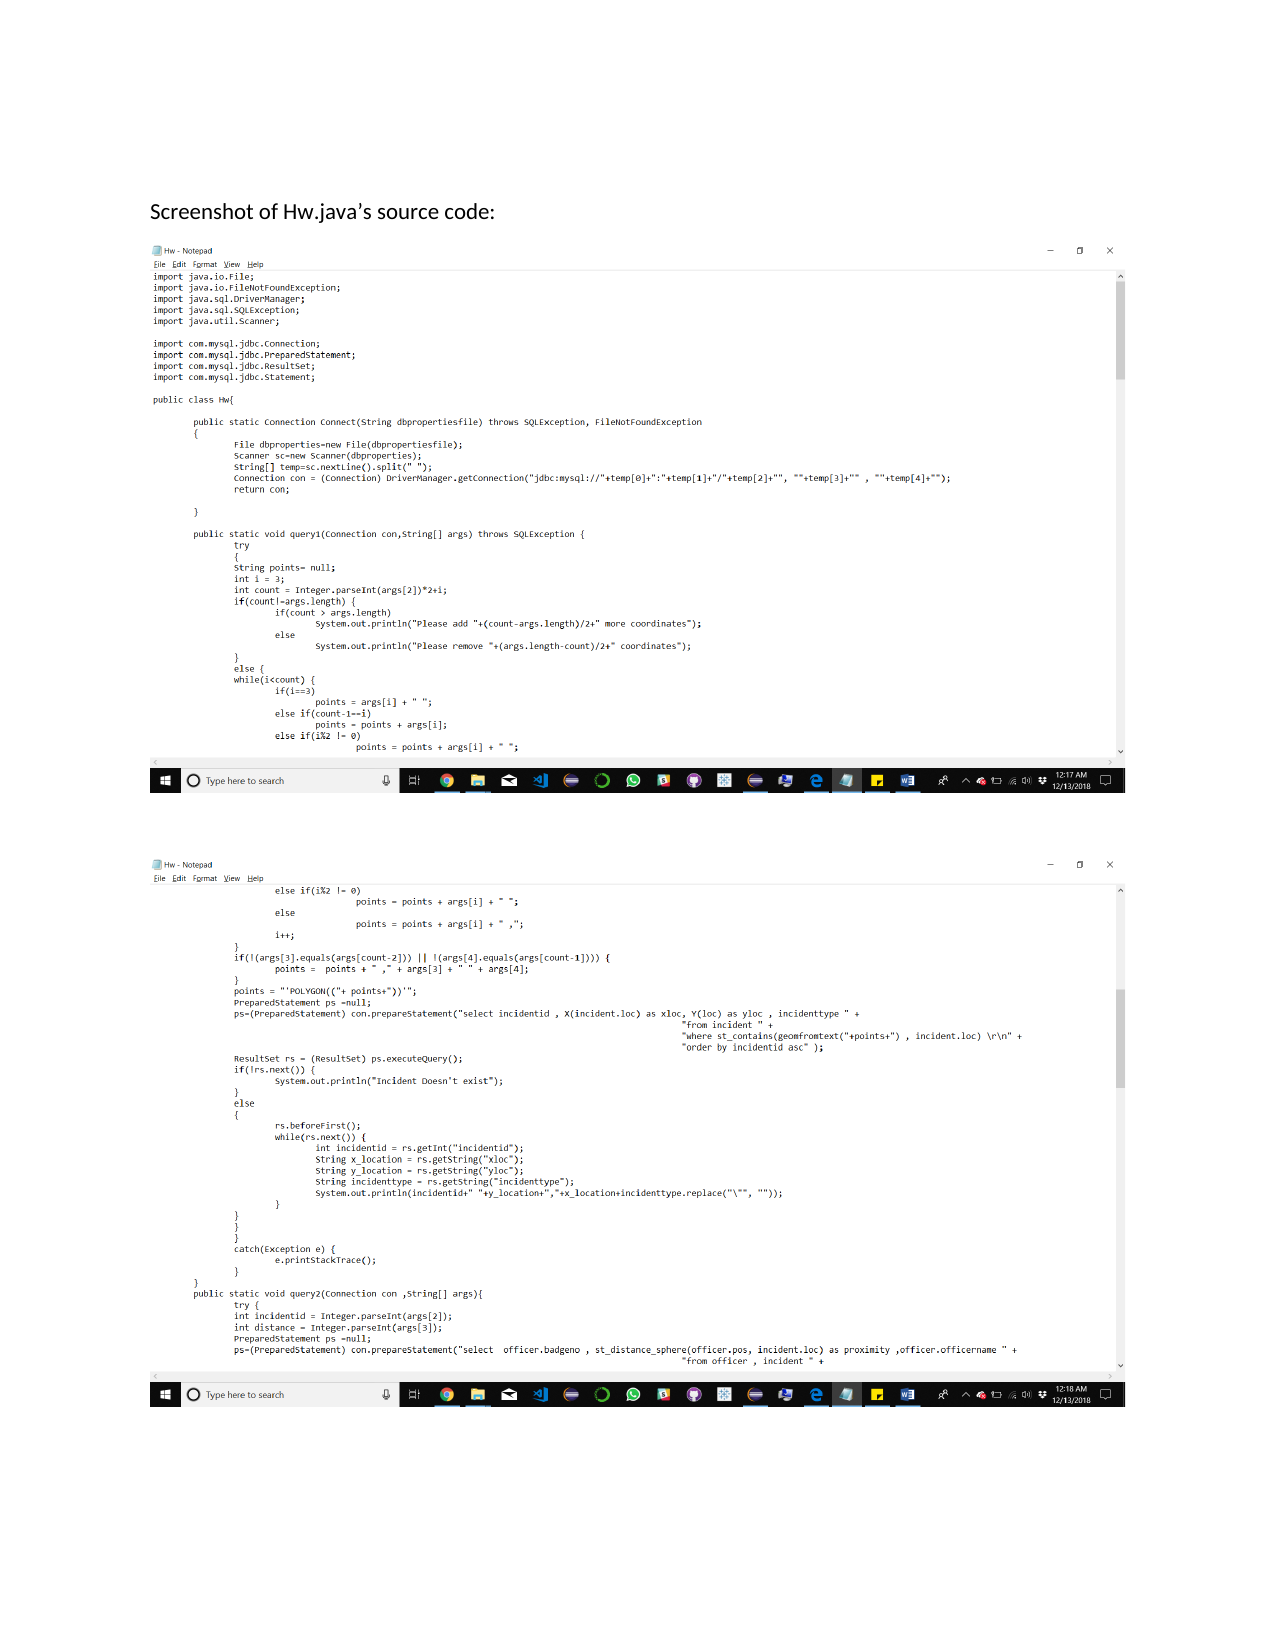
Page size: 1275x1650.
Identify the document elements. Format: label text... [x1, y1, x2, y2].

picture [150, 857, 1125, 1407]
picture [150, 243, 1125, 793]
text Screenshot of Hw.java’s source code: [150, 197, 1125, 225]
